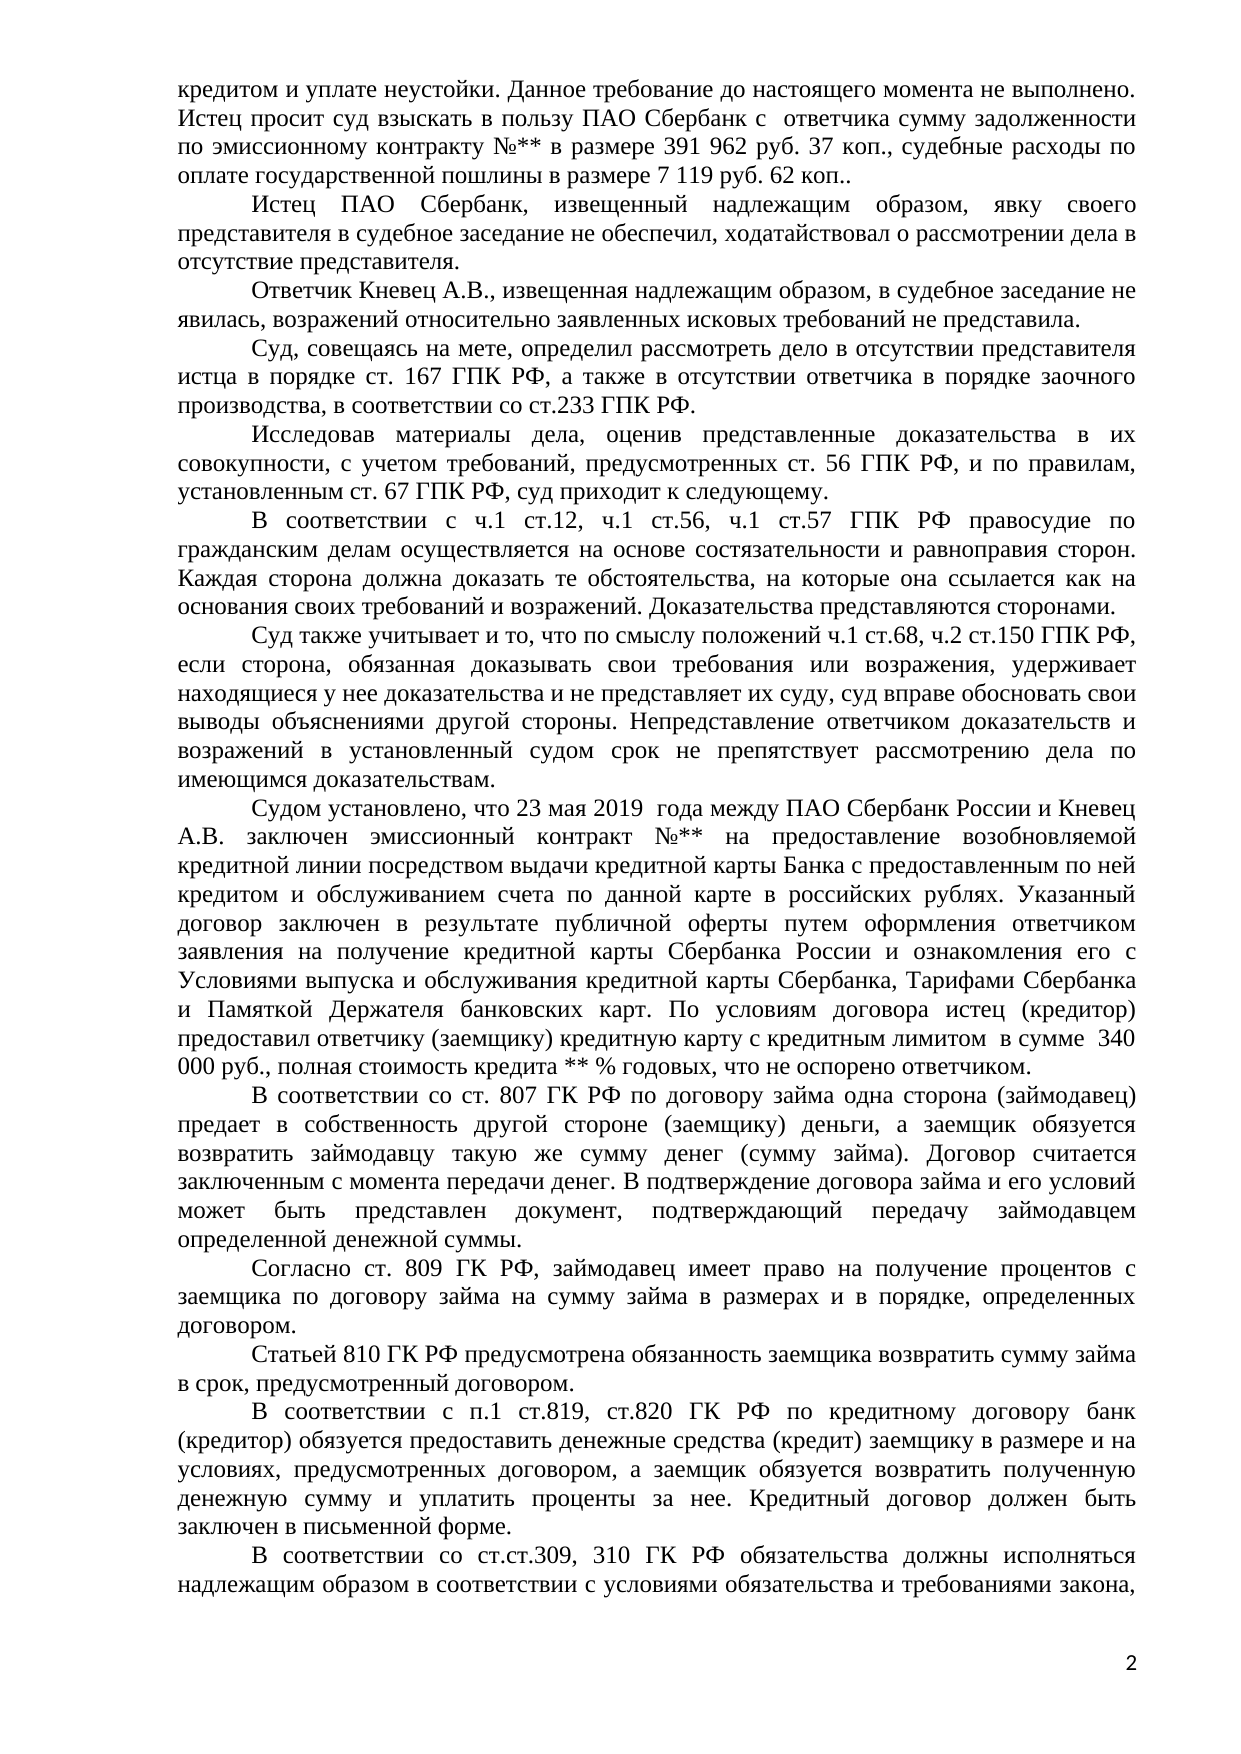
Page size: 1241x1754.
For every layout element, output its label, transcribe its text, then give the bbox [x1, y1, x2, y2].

text Истец ПАО Сбербанк, извещенный надлежащим образом, явку своего представителя в судебное заседание не обеспечил, ходатайствовал о рассмотрении дела в отсутствие представителя. [177, 189, 1137, 275]
text Суд, совещаясь на мете, определил рассмотреть дело в отсутствии представителя истца в порядке ст. 167 ГПК РФ, а также в отсутствии ответчика в порядке заочного производства, в соответствии со ст.233 ГПК РФ. [177, 333, 1137, 419]
text Исследовав материалы дела, оценив представленные доказательства в их совокупности, с учетом требований, предусмотренных ст. 56 ГПК РФ, и по правилам, установленным ст. 67 ГПК РФ, суд приходит к следующему. [177, 419, 1137, 505]
text Согласно ст. 809 ГК РФ, займодавец имеет право на получение процентов с заемщика по договору займа на сумму займа в размерах и в порядке, определенных договором. [177, 1253, 1137, 1339]
text Судом установлено, что 23 мая 2019 года между ПАО Сбербанк России и Кневец А.В. заключен эмиссионный контракт №** на предоставление возобновляемой кредитной линии посредством выдачи кредитной карты Банка с предоставленным по ней кредитом и обслуживанием счета по данной карте в российских рублях. Указанный договор заключен в результате публичной оферты путем оформления ответчиком заявления на получение кредитной карты Сбербанка России и ознакомления его с Условиями выпуска и обслуживания кредитной карты Сбербанка, Тарифами Сбербанка и Памяткой Держателя банковских карт. По условиям договора истец (кредитор) предоставил ответчику (заемщику) кредитную карту с кредитным лимитом в сумме 340 000 руб., полная стоимость кредита ** % годовых, что не оспорено ответчиком. [177, 793, 1137, 1080]
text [177, 1540, 1137, 1598]
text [177, 74, 1137, 189]
text В соответствии с п.1 ст.819, ст.820 ГК РФ по кредитному договору банк (кредитор) обязуется предоставить денежные средства (кредит) заемщику в размере и на условиях, предусмотренных договором, а заемщик обязуется возвратить полученную денежную сумму и уплатить проценты за нее. Кредитный договор должен быть заключен в письменной форме. [177, 1396, 1137, 1540]
text Суд также учитывает и то, что по смыслу положений ч.1 ст.68, ч.2 ст.150 ГПК РФ, если сторона, обязанная доказывать свои требования или возражения, удерживает находящиеся у нее доказательства и не представляет их суду, суд вправе обосновать свои выводы объяснениями другой стороны. Непредставление ответчиком доказательств и возражений в установленный судом срок не препятствует рассмотрению дела по имеющимся доказательствам. [177, 620, 1137, 793]
text В соответствии со ст. 807 ГК РФ по договору займа одна сторона (займодавец) предает в собственность другой стороне (заемщику) деньги, а заемщик обязуется возвратить займодавцу такую же сумму денег (сумму займа). Договор считается заключенным с момента передачи денег. В подтверждение договора займа и его условий может быть представлен документ, подтверждающий передачу займодавцем определенной денежной суммы. [177, 1080, 1137, 1253]
text Ответчик Кневец А.В., извещенная надлежащим образом, в судебное заседание не явилась, возражений относительно заявленных исковых требований не представила. [177, 275, 1137, 333]
text Статьей 810 ГК РФ предусмотрена обязанность заемщика возвратить сумму займа в срок, предусмотренный договором. [177, 1339, 1137, 1396]
text В соответствии с ч.1 ст.12, ч.1 ст.56, ч.1 ст.57 ГПК РФ правосудие по гражданским делам осуществляется на основе состязательности и равноправия сторон. Каждая сторона должна доказать те обстоятельства, на которые она ссылается как на основания своих требований и возражений. Доказательства представляются сторонами. [177, 505, 1137, 620]
